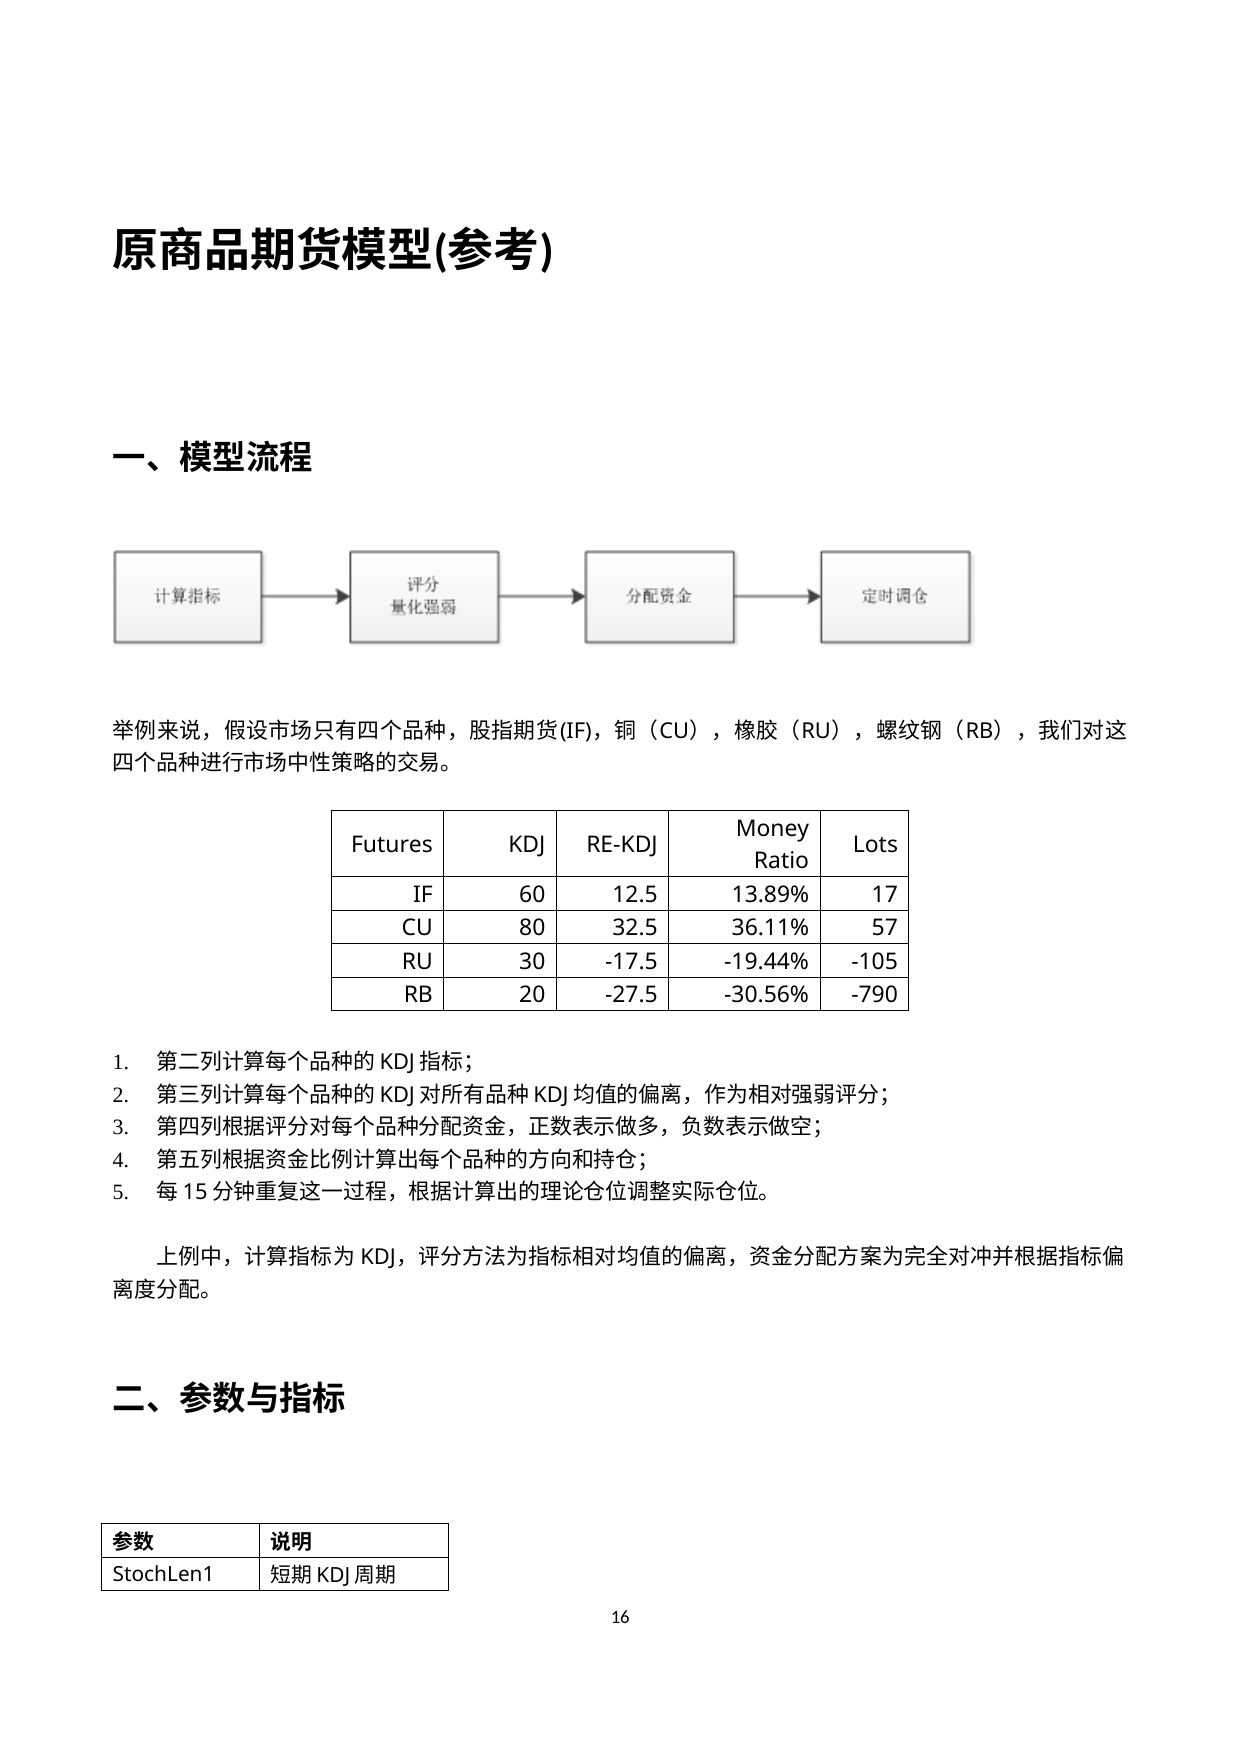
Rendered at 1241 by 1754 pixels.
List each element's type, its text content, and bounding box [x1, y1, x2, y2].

list 每15分钟重复这一过程，根据计算出的理论仓位调整实际仓位。 [112, 1174, 1128, 1206]
table_header RE-KDJ [557, 811, 668, 876]
table_cell 12.5 [557, 877, 668, 909]
picture [112, 550, 979, 649]
table_cell 36.11% [669, 911, 820, 943]
list 第二列计算每个品种的KDJ指标； [112, 1044, 1128, 1076]
table_cell 60 [444, 877, 556, 909]
subtitle 一、模型流程 [112, 423, 1128, 488]
table_cell 80 [444, 911, 556, 943]
table_header Futures [332, 811, 443, 876]
table_cell 57 [821, 911, 908, 943]
table_cell -19.44% [669, 944, 820, 977]
table_cell RU [332, 944, 443, 977]
table_cell 13.89% [669, 877, 820, 909]
table_cell -790 [821, 978, 908, 1010]
table_cell -105 [821, 944, 908, 977]
table_cell 32.5 [557, 911, 668, 943]
table_cell StochLen1 [102, 1558, 259, 1590]
table_cell 20 [444, 978, 556, 1010]
table_cell -27.5 [557, 978, 668, 1010]
table_cell 30 [444, 944, 556, 977]
table_header Money Ratio [669, 811, 820, 876]
list 第五列根据资金比例计算出每个品种的方向和持仓； [112, 1141, 1128, 1174]
table_cell RB [332, 978, 443, 1010]
list 第三列计算每个品种的KDJ对所有品种KDJ均值的偏离，作为相对强弱评分； [112, 1076, 1128, 1109]
text 举例来说，假设市场只有四个品种，股指期货(IF)，铜（CU），橡胶（RU），螺纹钢（RB），我们对这四个品种进行市场中性策略的交易。 [112, 712, 1128, 777]
table_cell -30.56% [669, 978, 820, 1010]
table_header 参数 [102, 1524, 259, 1557]
list 第四列根据评分对每个品种分配资金，正数表示做多，负数表示做空； [112, 1109, 1128, 1141]
table_cell IF [332, 877, 443, 909]
table_cell CU [332, 911, 443, 943]
table_header Lots [821, 811, 908, 876]
text 上例中，计算指标为KDJ，评分方法为指标相对均值的偏离，资金分配方案为完全对冲并根据指标偏离度分配。 [112, 1239, 1128, 1304]
table_header 说明 [260, 1524, 448, 1557]
table_header KDJ [444, 811, 556, 876]
subtitle 二、参数与指标 [112, 1363, 1128, 1428]
table_cell 短期KDJ周期 [260, 1558, 448, 1590]
subtitle 原商品期货模型(参考) [112, 197, 1128, 295]
table_cell -17.5 [557, 944, 668, 977]
table_cell 17 [821, 877, 908, 909]
